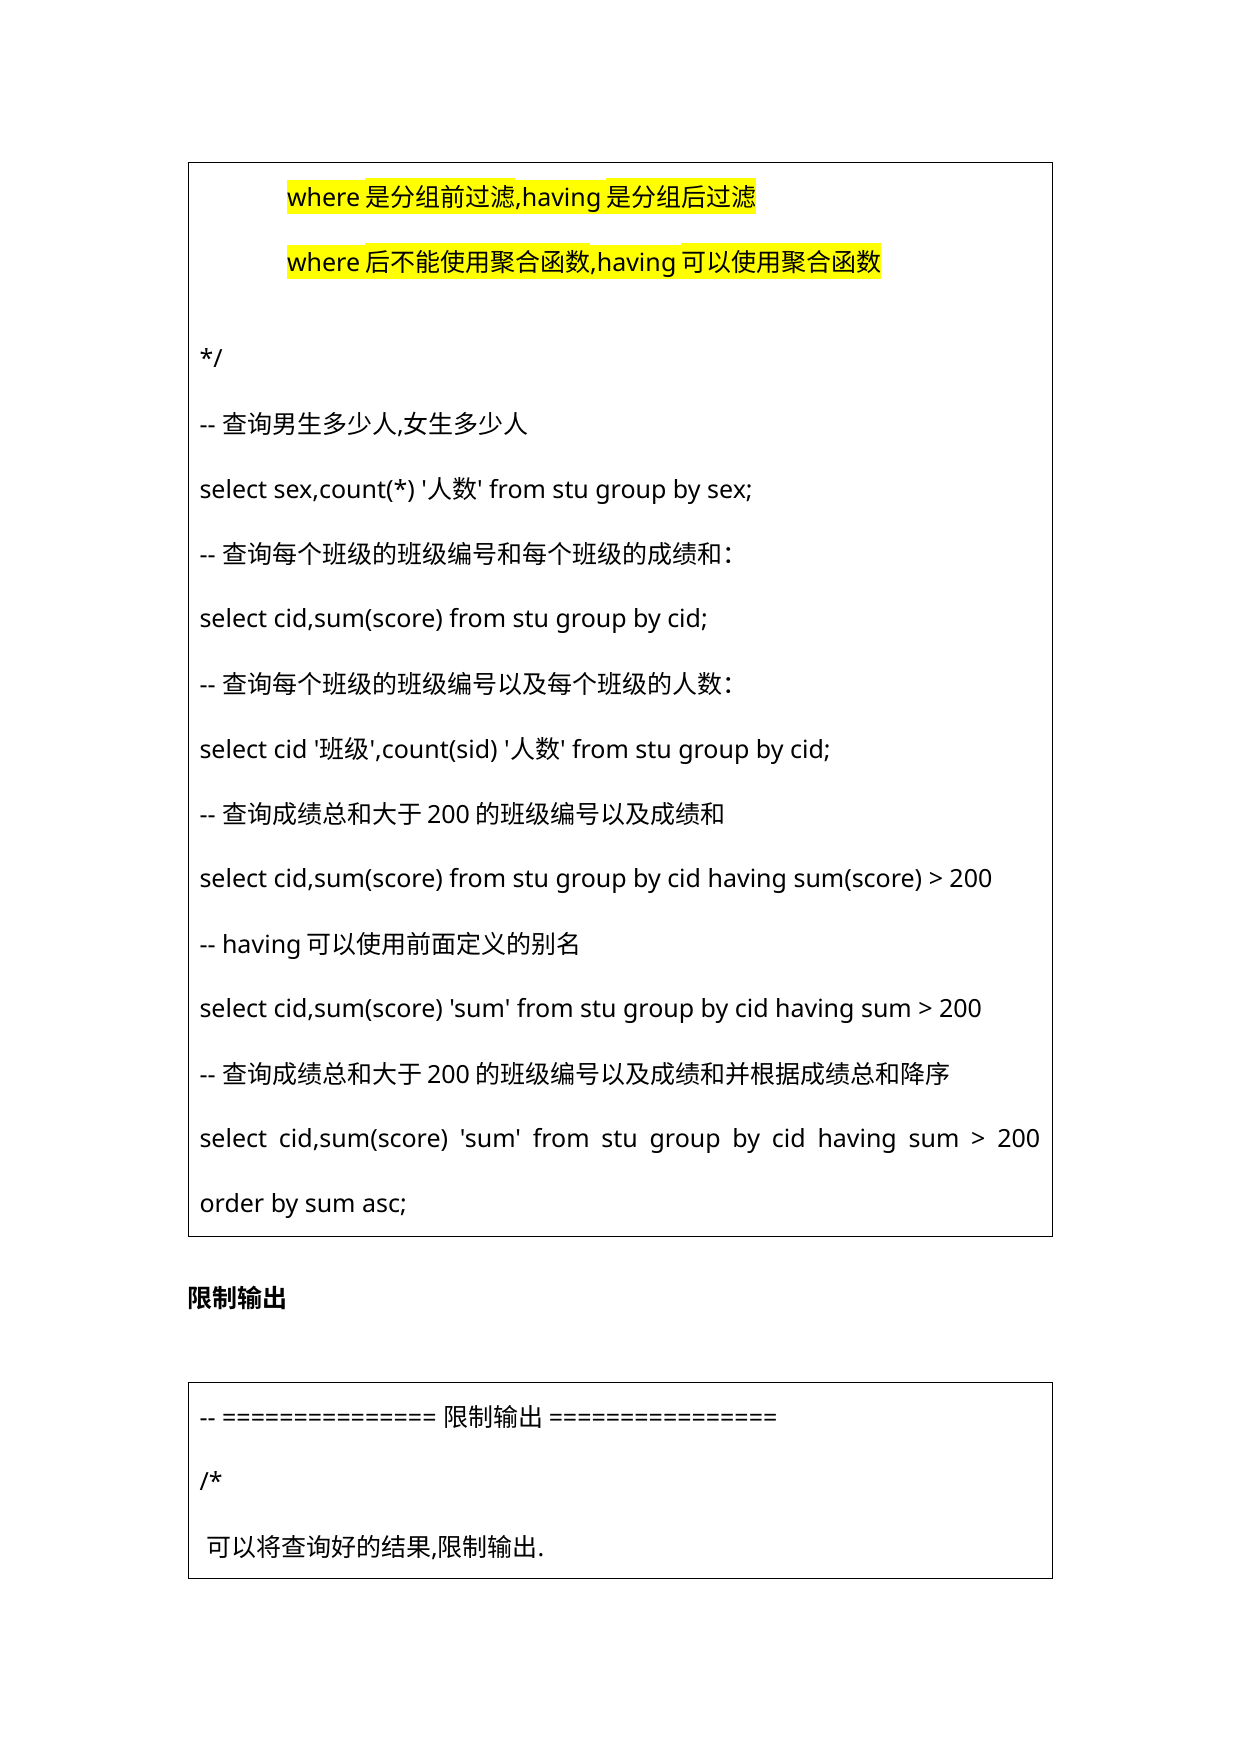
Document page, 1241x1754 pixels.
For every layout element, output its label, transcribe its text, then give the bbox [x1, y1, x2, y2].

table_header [189, 163, 1052, 1236]
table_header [189, 1383, 1052, 1578]
subtitle 限制输出 [187, 1264, 1053, 1329]
